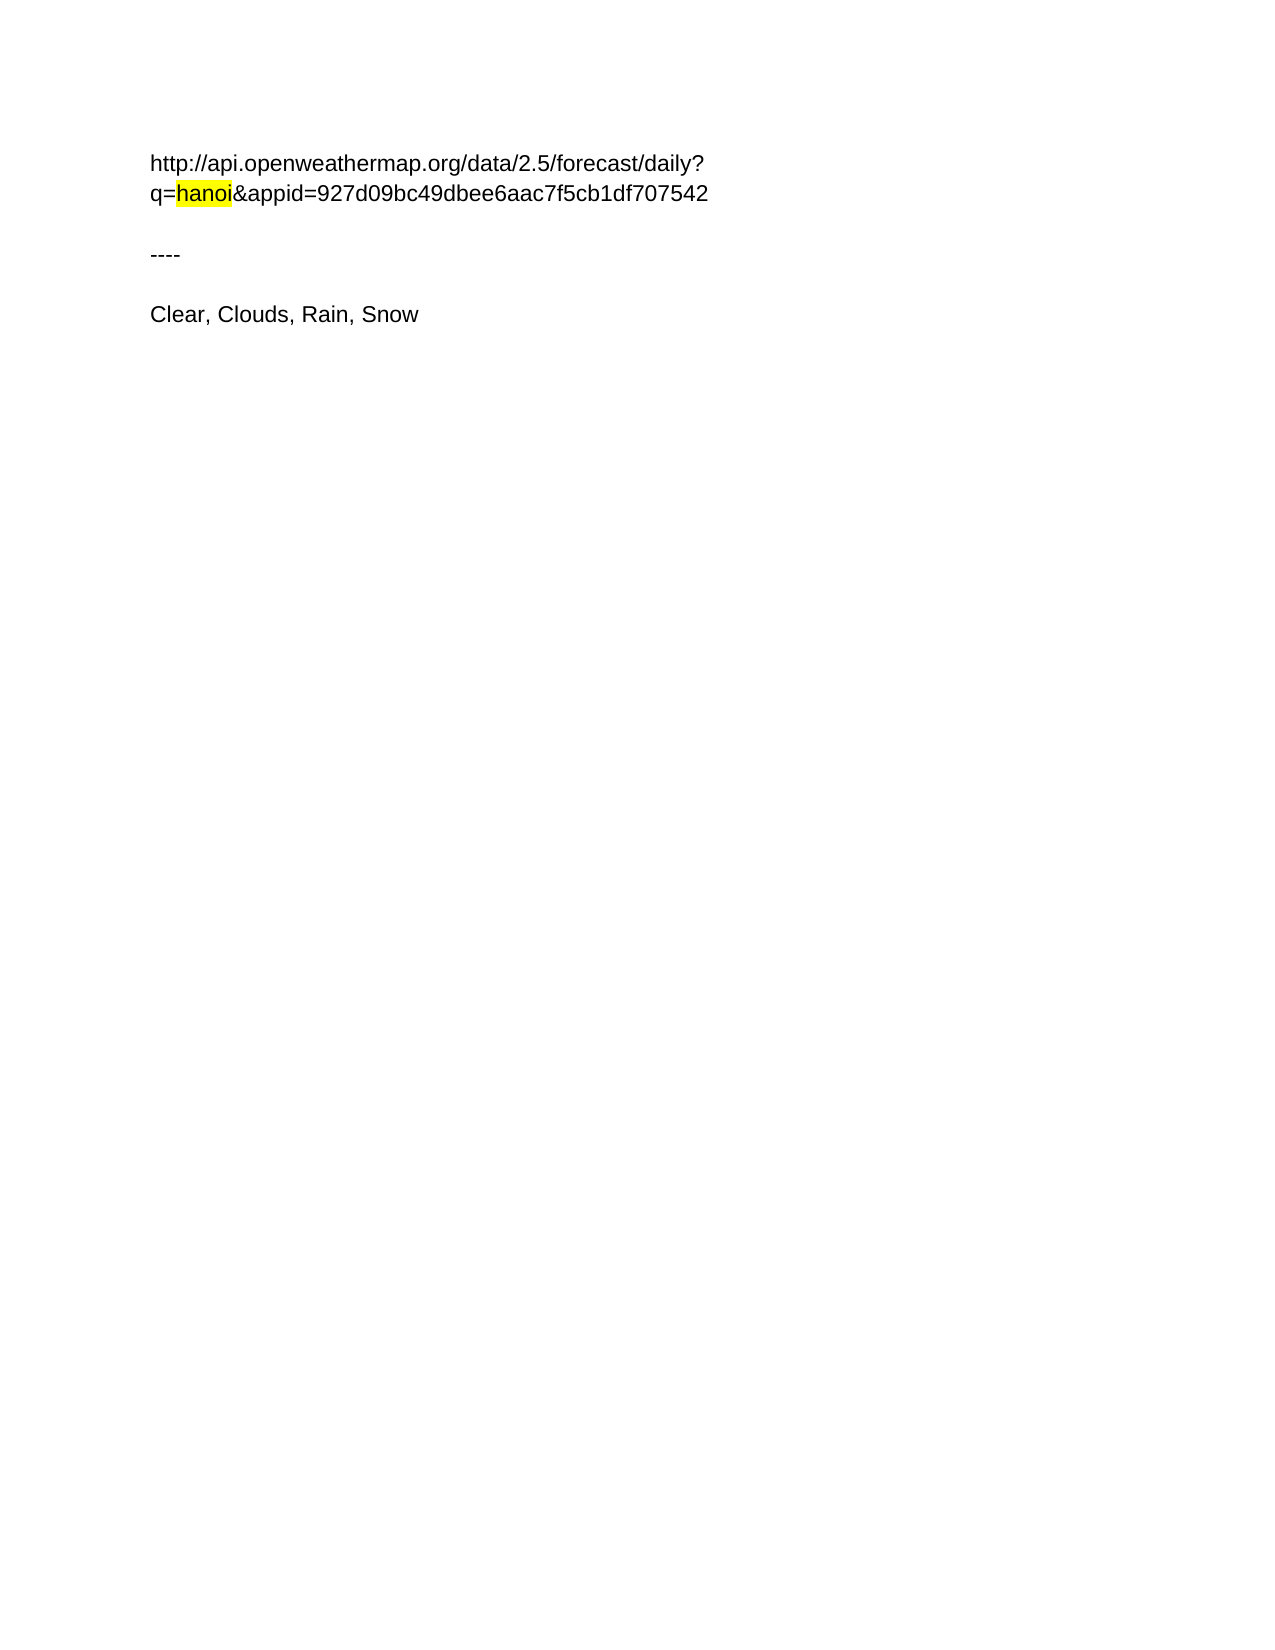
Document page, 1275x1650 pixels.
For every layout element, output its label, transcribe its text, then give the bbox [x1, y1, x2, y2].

text Clear, Clouds, Rain, Snow [150, 301, 1125, 327]
text http://api.openweathermap.org/data/2.5/forecast/daily?q=hanoi&appid=927d09bc49dbee6aac7f5cb1df707542 [150, 150, 1125, 207]
text ---- [150, 241, 1125, 267]
